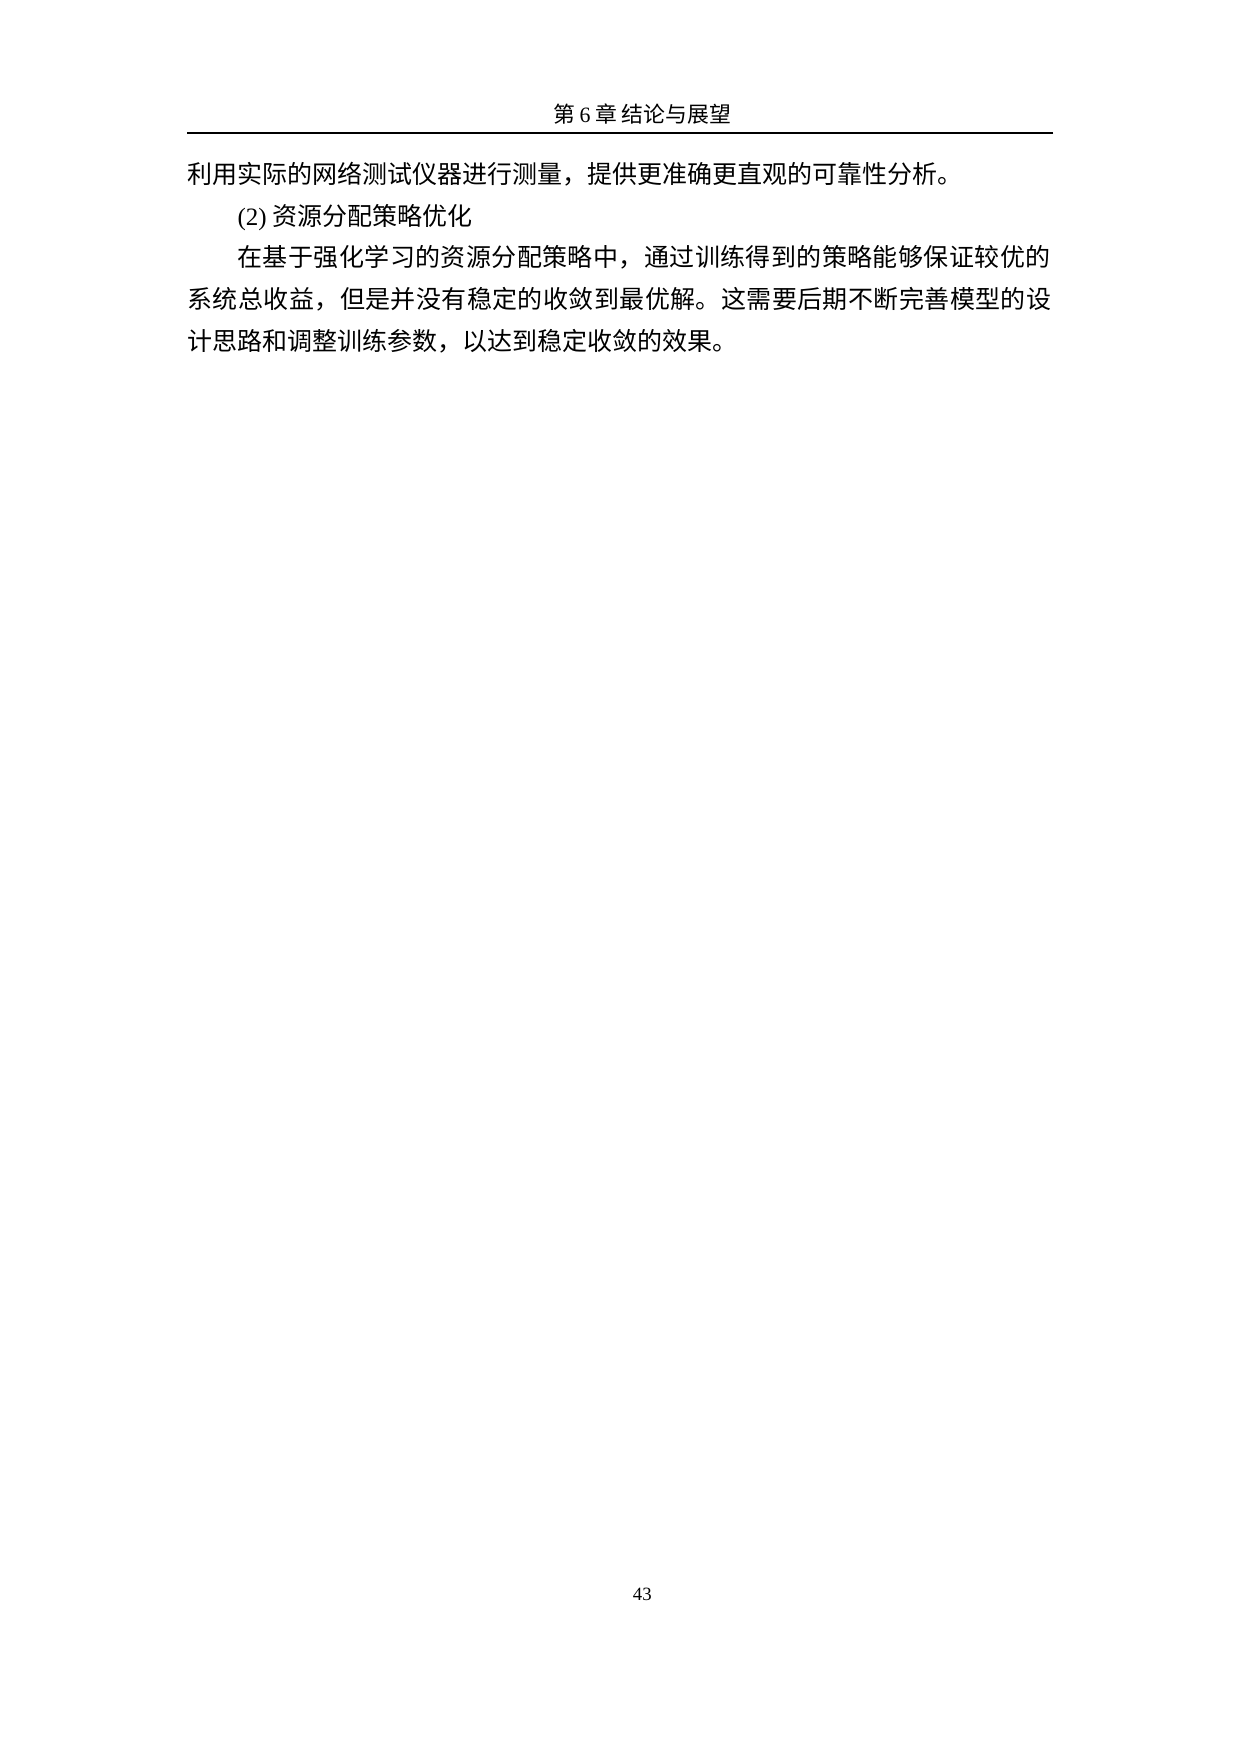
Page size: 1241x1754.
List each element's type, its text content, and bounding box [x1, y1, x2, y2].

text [187, 150, 1053, 192]
text 在基于强化学习的资源分配策略中，通过训练得到的策略能够保证较优的系统总收益，但是并没有稳定的收敛到最优解。这需要后期不断完善模型的设计思路和调整训练参数，以达到稳定收敛的效果。 [187, 233, 1053, 358]
text (2) 资源分配策略优化 [187, 192, 1053, 233]
